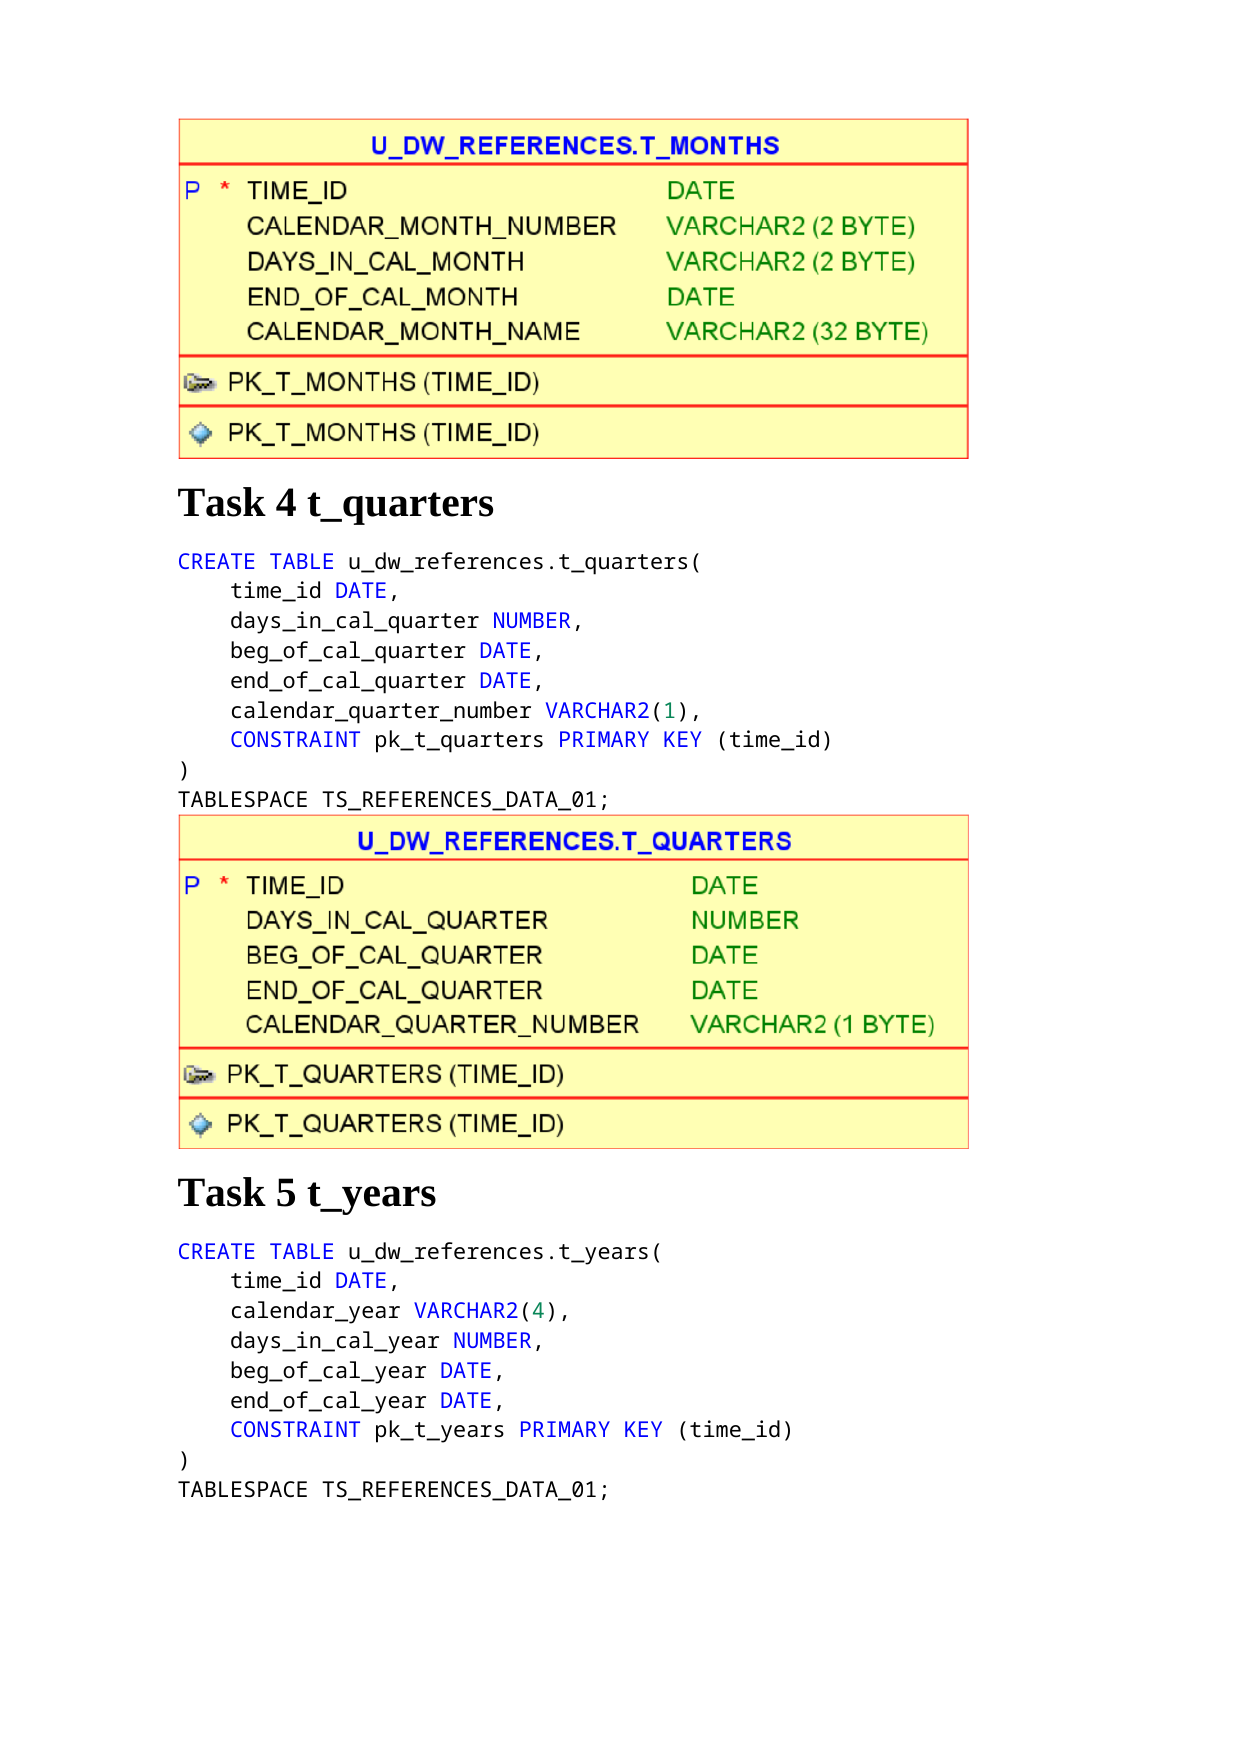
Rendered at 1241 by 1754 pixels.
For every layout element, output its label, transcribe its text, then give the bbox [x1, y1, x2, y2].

text beg_of_cal_quarter DATE, [177, 635, 1152, 665]
text TABLESPACE TS_REFERENCES_DATA_01; [177, 1474, 1152, 1504]
picture [177, 813, 969, 1149]
text beg_of_cal_year DATE, [177, 1355, 1152, 1384]
text CREATE TABLE u_dw_references.t_quarters( [177, 546, 1152, 576]
text CREATE TABLE u_dw_references.t_years( [177, 1236, 1152, 1265]
text CONSTRAINT pk_t_quarters PRIMARY KEY (time_id) [177, 724, 1152, 754]
text Task 4 t_quarters [177, 477, 1152, 525]
text calendar_quarter_number VARCHAR2(1), [177, 695, 1152, 724]
text ) [177, 1444, 1152, 1474]
text ) [177, 754, 1152, 784]
text end_of_cal_quarter DATE, [177, 665, 1152, 695]
text CONSTRAINT pk_t_years PRIMARY KEY (time_id) [177, 1414, 1152, 1444]
text days_in_cal_year NUMBER, [177, 1325, 1152, 1355]
text days_in_cal_quarter NUMBER, [177, 605, 1152, 635]
text calendar_year VARCHAR2(4), [177, 1295, 1152, 1325]
text time_id DATE, [177, 576, 1152, 605]
picture [177, 118, 969, 459]
text Task 5 t_years [177, 1167, 1152, 1215]
text time_id DATE, [177, 1265, 1152, 1295]
text TABLESPACE TS_REFERENCES_DATA_01; [177, 784, 1152, 814]
text end_of_cal_year DATE, [177, 1384, 1152, 1414]
